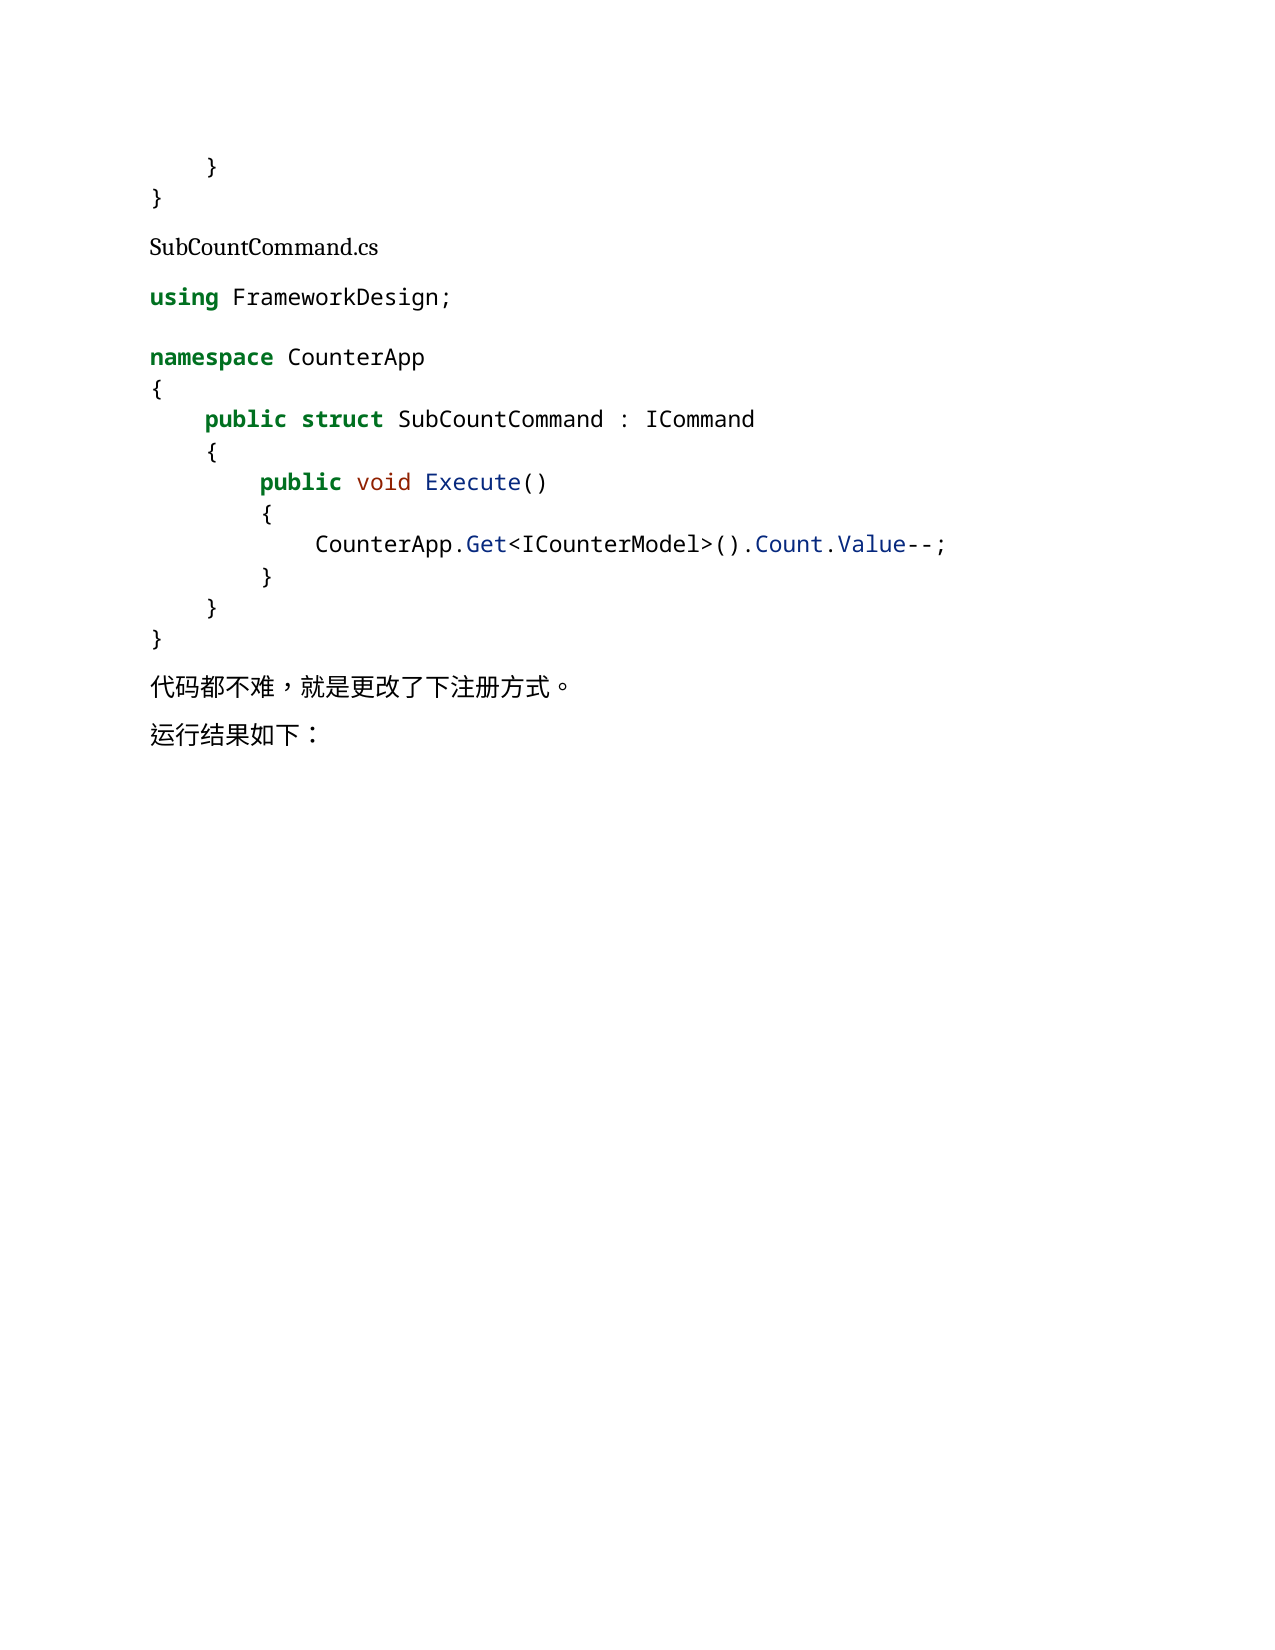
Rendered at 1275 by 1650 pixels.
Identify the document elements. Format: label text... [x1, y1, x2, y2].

text SubCountCommand.cs [150, 233, 1125, 262]
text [150, 150, 1125, 212]
text 代码都不难，就是更改了下注册方式。 [150, 674, 1125, 703]
text using FrameworkDesign; namespace CounterApp { public struct SubCountCommand : ICommand { public void Execute() { CounterApp.Get<ICounterModel>().Count.Value--; } } } [150, 281, 1125, 653]
text 运行结果如下： [150, 722, 1125, 750]
